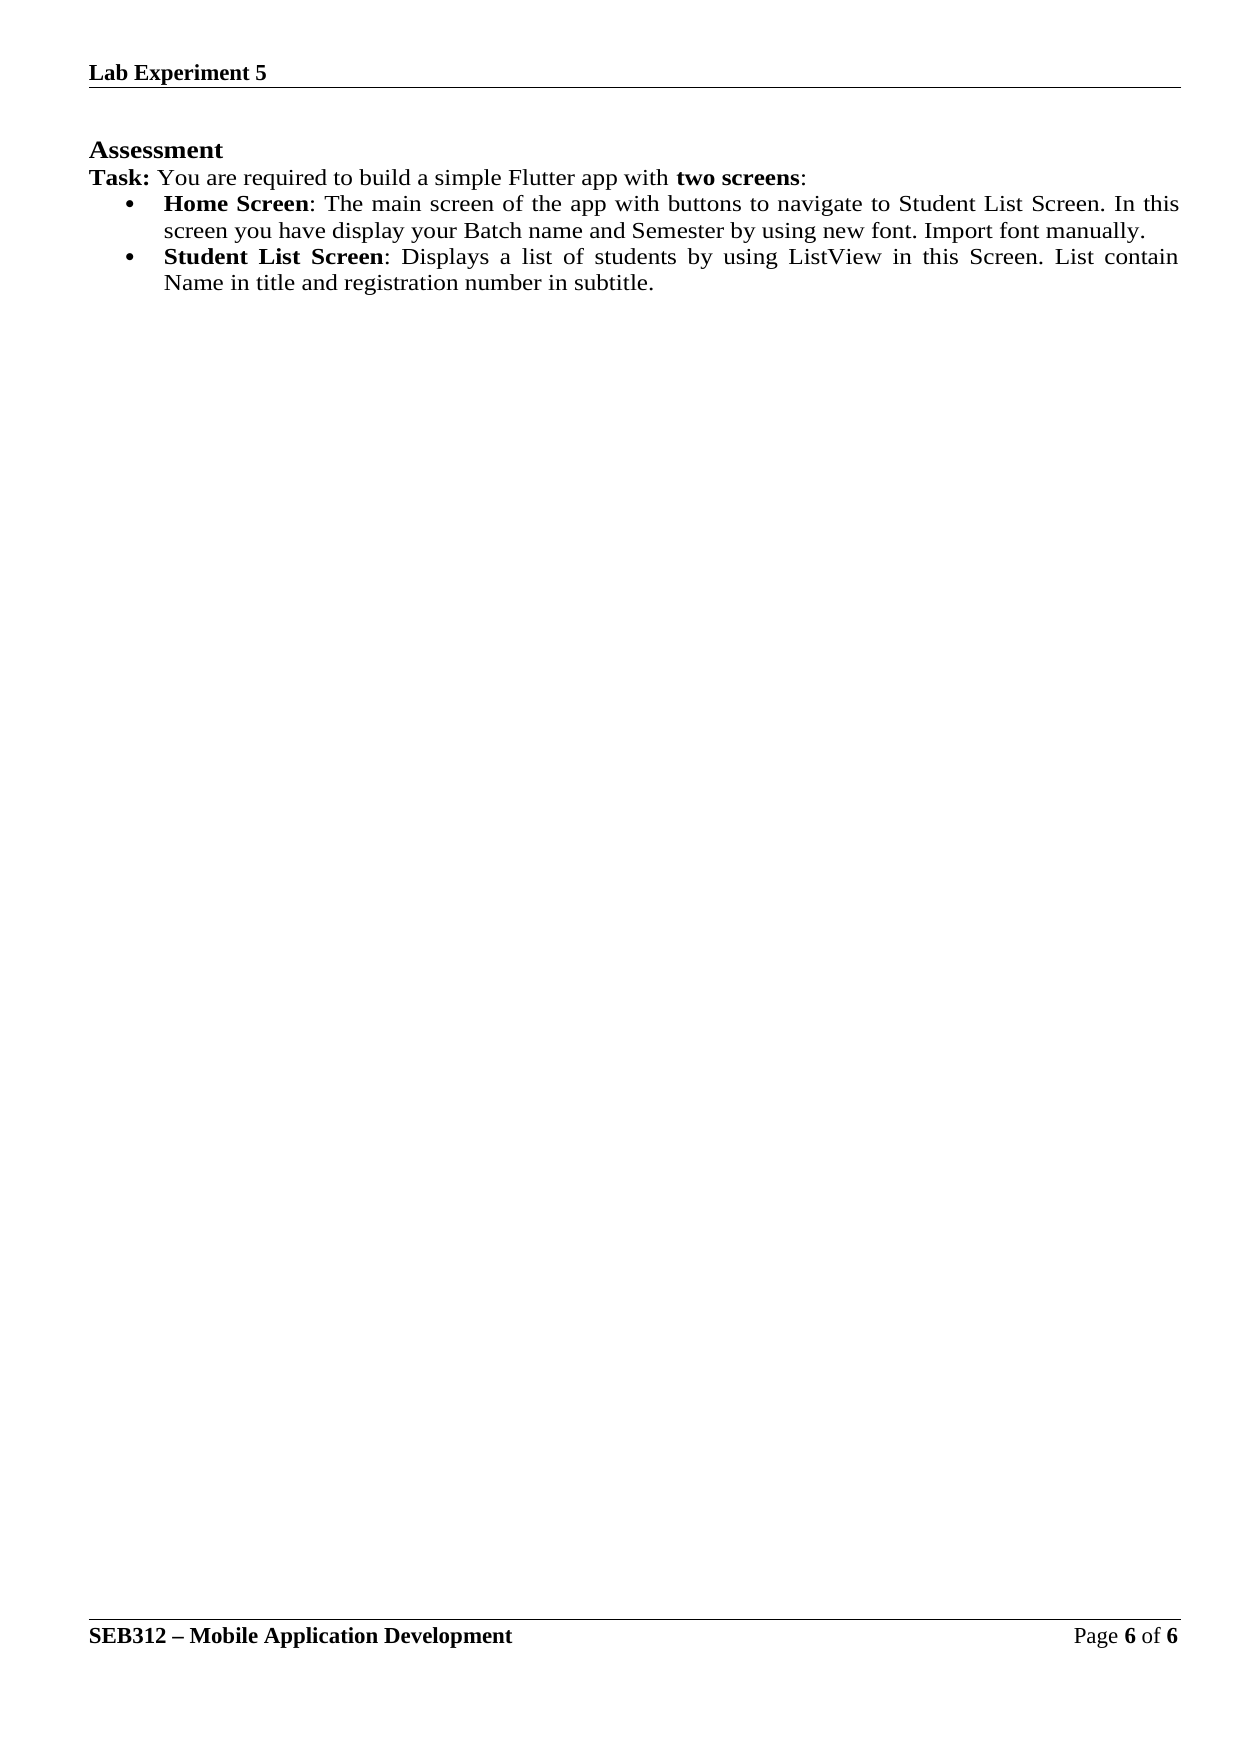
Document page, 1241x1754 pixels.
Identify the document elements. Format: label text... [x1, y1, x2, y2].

text Task: You are required to build a simple Flutter app with two screens: [89, 164, 1181, 190]
list Home Screen: The main screen of the app with buttons to navigate to Student List Screen. In this screen you have display your Batch name and Semester by using new font. Import font manually. [126, 190, 1181, 243]
list Student List Screen: Displays a list of students by using ListView in this Screen. List contain Name in title and registration number in subtitle. [126, 243, 1181, 296]
text Assessment [89, 135, 1181, 164]
